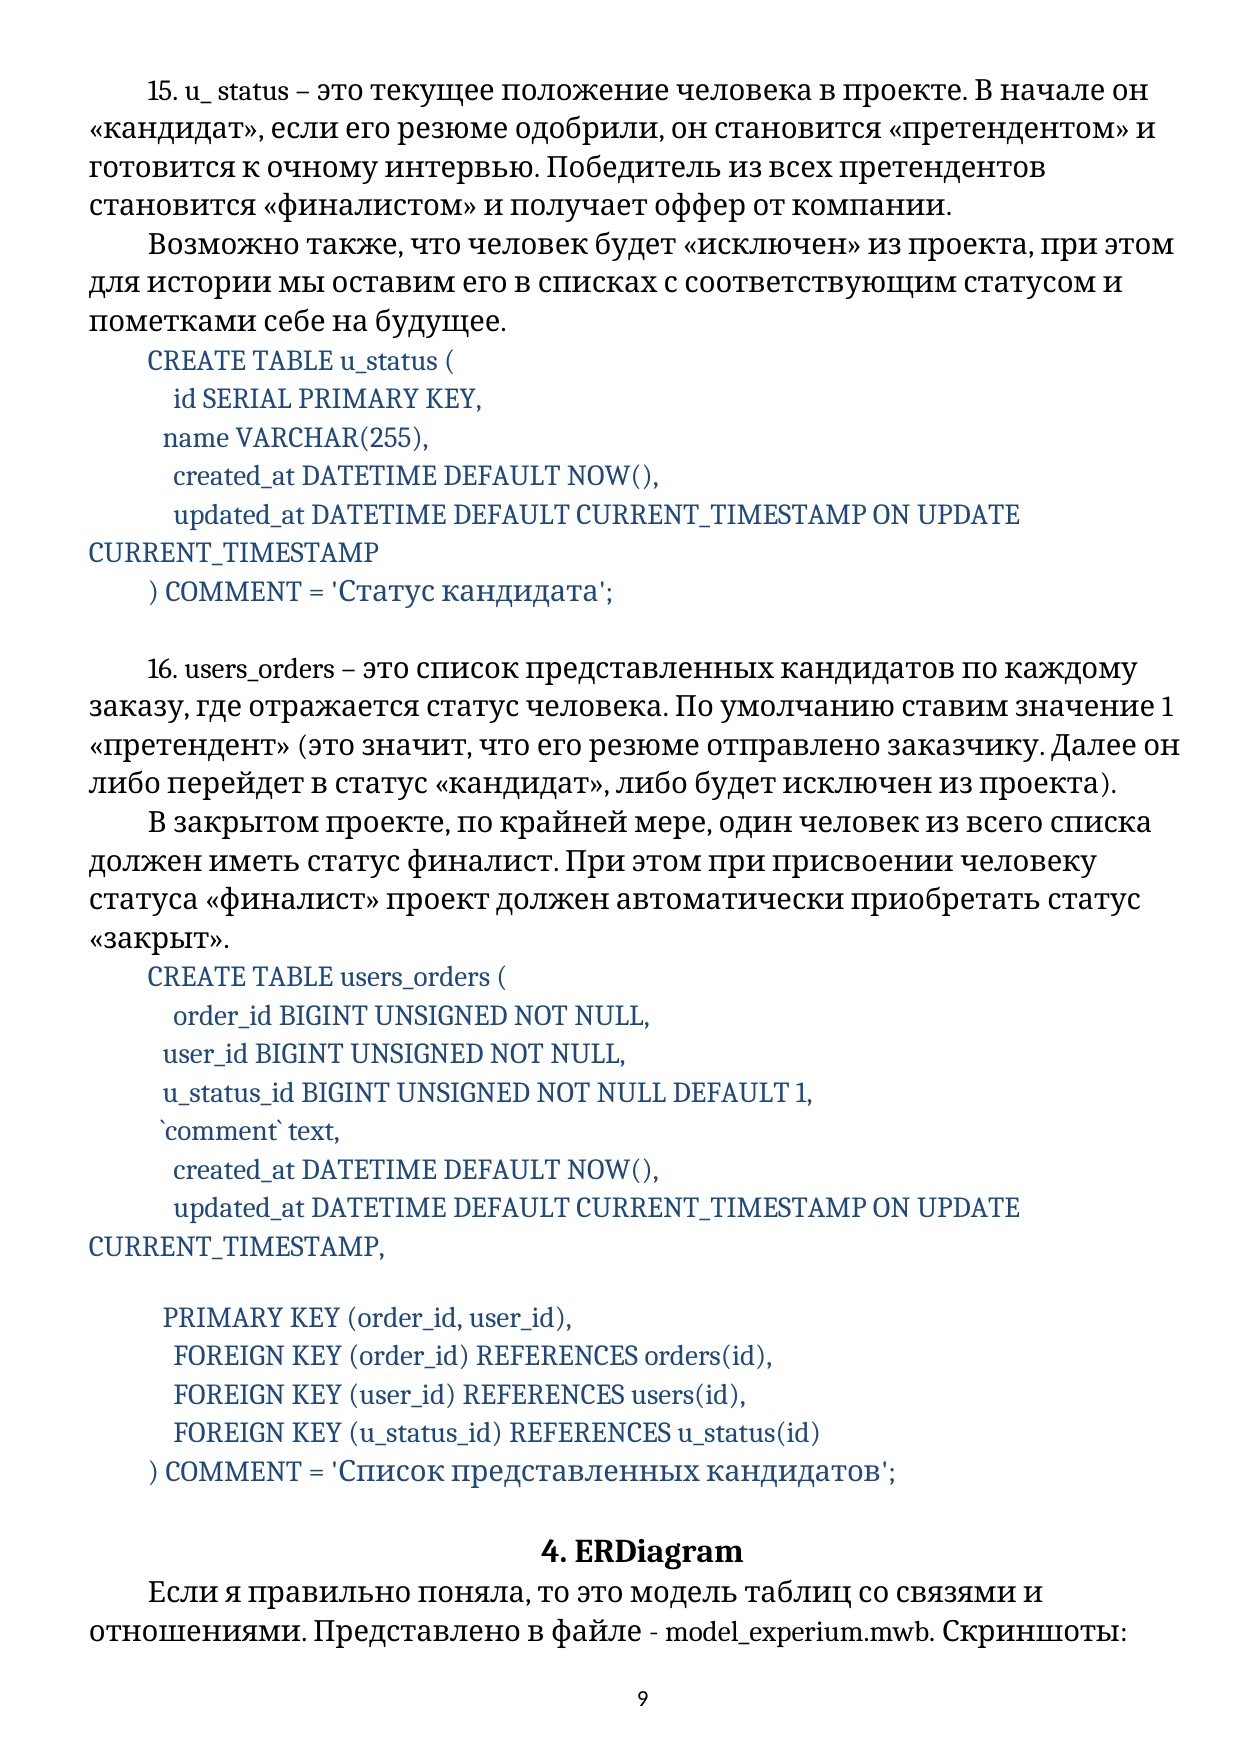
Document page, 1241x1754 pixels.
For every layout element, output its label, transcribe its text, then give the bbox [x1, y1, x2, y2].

text updated_at DATETIME DEFAULT CURRENT_TIMESTAMP ON UPDATE CURRENT_TIMESTAMP [89, 498, 1196, 570]
text `comment` text, [89, 1114, 1196, 1148]
text FOREIGN KEY (user_id) REFERENCES users(id), [89, 1378, 1196, 1411]
text 16. users_orders – это список представленных кандидатов по каждому заказу, где отражается статус человека. По умолчанию ставим значение 1 «претендент» (это значит, что его резюме отправлено заказчику. Далее он либо перейдет в статус «кандидат», либо будет исключен из проекта). [89, 652, 1196, 801]
text created_at DATETIME DEFAULT NOW(), [89, 459, 1196, 493]
text id SERIAL PRIMARY KEY, [89, 382, 1196, 416]
text 15. u_ status – это текущее положение человека в проекте. В начале он «кандидат», если его резюме одобрили, он становится «претендентом» и готовится к очному интервью. Победитель из всех претендентов становится «финалистом» и получает оффер от компании. [89, 74, 1196, 223]
text ) COMMENT = 'Статус кандидата'; [89, 575, 1196, 608]
text name VARCHAR(255), [89, 421, 1196, 454]
text 4. ERDiagram [89, 1532, 1196, 1570]
text Если я правильно поняла, то это модель таблиц со связями и отношениями. Представлено в файле - model_experium.mwb. Скриншоты: [89, 1576, 1196, 1648]
text Возможно также, что человек будет «исключен» из проекта, при этом для истории мы оставим его в списках с соответствующим статусом и пометками себе на будущее. [89, 228, 1196, 339]
text CREATE TABLE users_orders ( [89, 960, 1196, 994]
text user_id BIGINT UNSIGNED NOT NULL, [89, 1037, 1196, 1071]
text FOREIGN KEY (u_status_id) REFERENCES u_status(id) [89, 1416, 1196, 1450]
text created_at DATETIME DEFAULT NOW(), [89, 1153, 1196, 1187]
text FOREIGN KEY (order_id) REFERENCES orders(id), [89, 1339, 1196, 1373]
text CREATE TABLE u_status ( [89, 344, 1196, 377]
text В закрытом проекте, по крайней мере, один человек из всего списка должен иметь статус финалист. При этом при присвоении человеку статуса «финалист» проект должен автоматически приобретать статус «закрыт». [89, 806, 1196, 955]
text ) COMMENT = 'Список представленных кандидатов'; [89, 1455, 1196, 1488]
text updated_at DATETIME DEFAULT CURRENT_TIMESTAMP ON UPDATE CURRENT_TIMESTAMP, [89, 1192, 1196, 1264]
text u_status_id BIGINT UNSIGNED NOT NULL DEFAULT 1, [89, 1076, 1196, 1109]
text order_id BIGINT UNSIGNED NOT NULL, [89, 999, 1196, 1032]
text PRIMARY KEY (order_id, user_id), [89, 1301, 1196, 1334]
